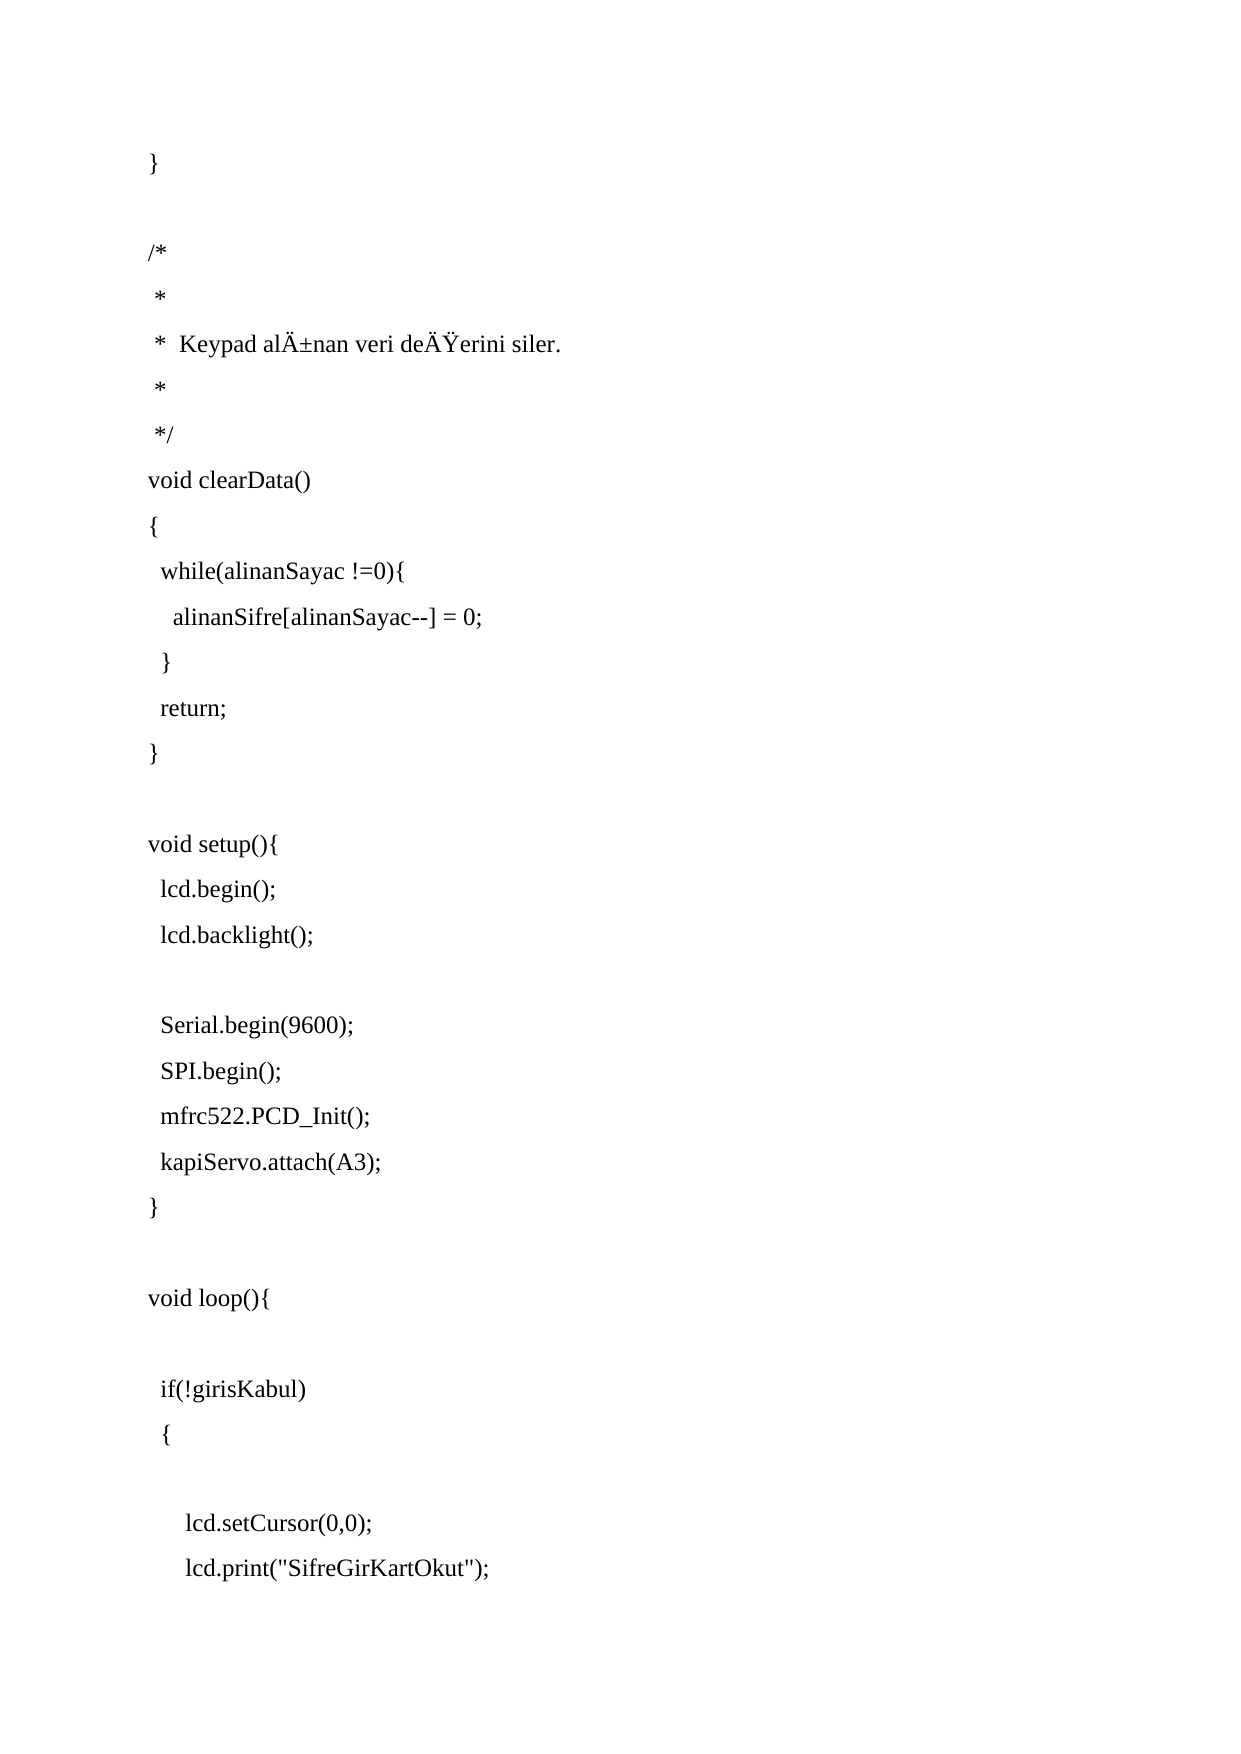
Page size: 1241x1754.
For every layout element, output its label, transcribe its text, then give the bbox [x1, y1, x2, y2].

text } [148, 148, 1093, 176]
text * Keypad alÄ±nan veri deÄŸerini siler. [148, 329, 1093, 358]
text lcd.print("SifreGirKartOkut"); [148, 1553, 1093, 1582]
text if(!girisKabul) [148, 1374, 1093, 1403]
text return; [148, 693, 1093, 721]
text * [148, 375, 1093, 403]
text void setup(){ [148, 829, 1093, 858]
text SPI.begin(); [148, 1056, 1093, 1085]
text kapiServo.attach(A3); [148, 1147, 1093, 1176]
text * [148, 284, 1093, 313]
text alinanSifre[alinanSayac--] = 0; [148, 602, 1093, 631]
text } [148, 738, 1093, 767]
text lcd.begin(); [148, 874, 1093, 903]
text lcd.backlight(); [148, 920, 1093, 948]
text { [148, 1419, 1093, 1448]
text void clearData() [148, 466, 1093, 494]
text void loop(){ [148, 1283, 1093, 1312]
text } [148, 647, 1093, 676]
text mfrc522.PCD_Init(); [148, 1101, 1093, 1130]
text } [148, 1192, 1093, 1221]
text while(alinanSayac !=0){ [148, 556, 1093, 585]
text */ [148, 420, 1093, 449]
text /* [148, 238, 1093, 267]
text lcd.setCursor(0,0); [148, 1508, 1093, 1537]
text { [148, 511, 1093, 540]
text Serial.begin(9600); [148, 1011, 1093, 1039]
